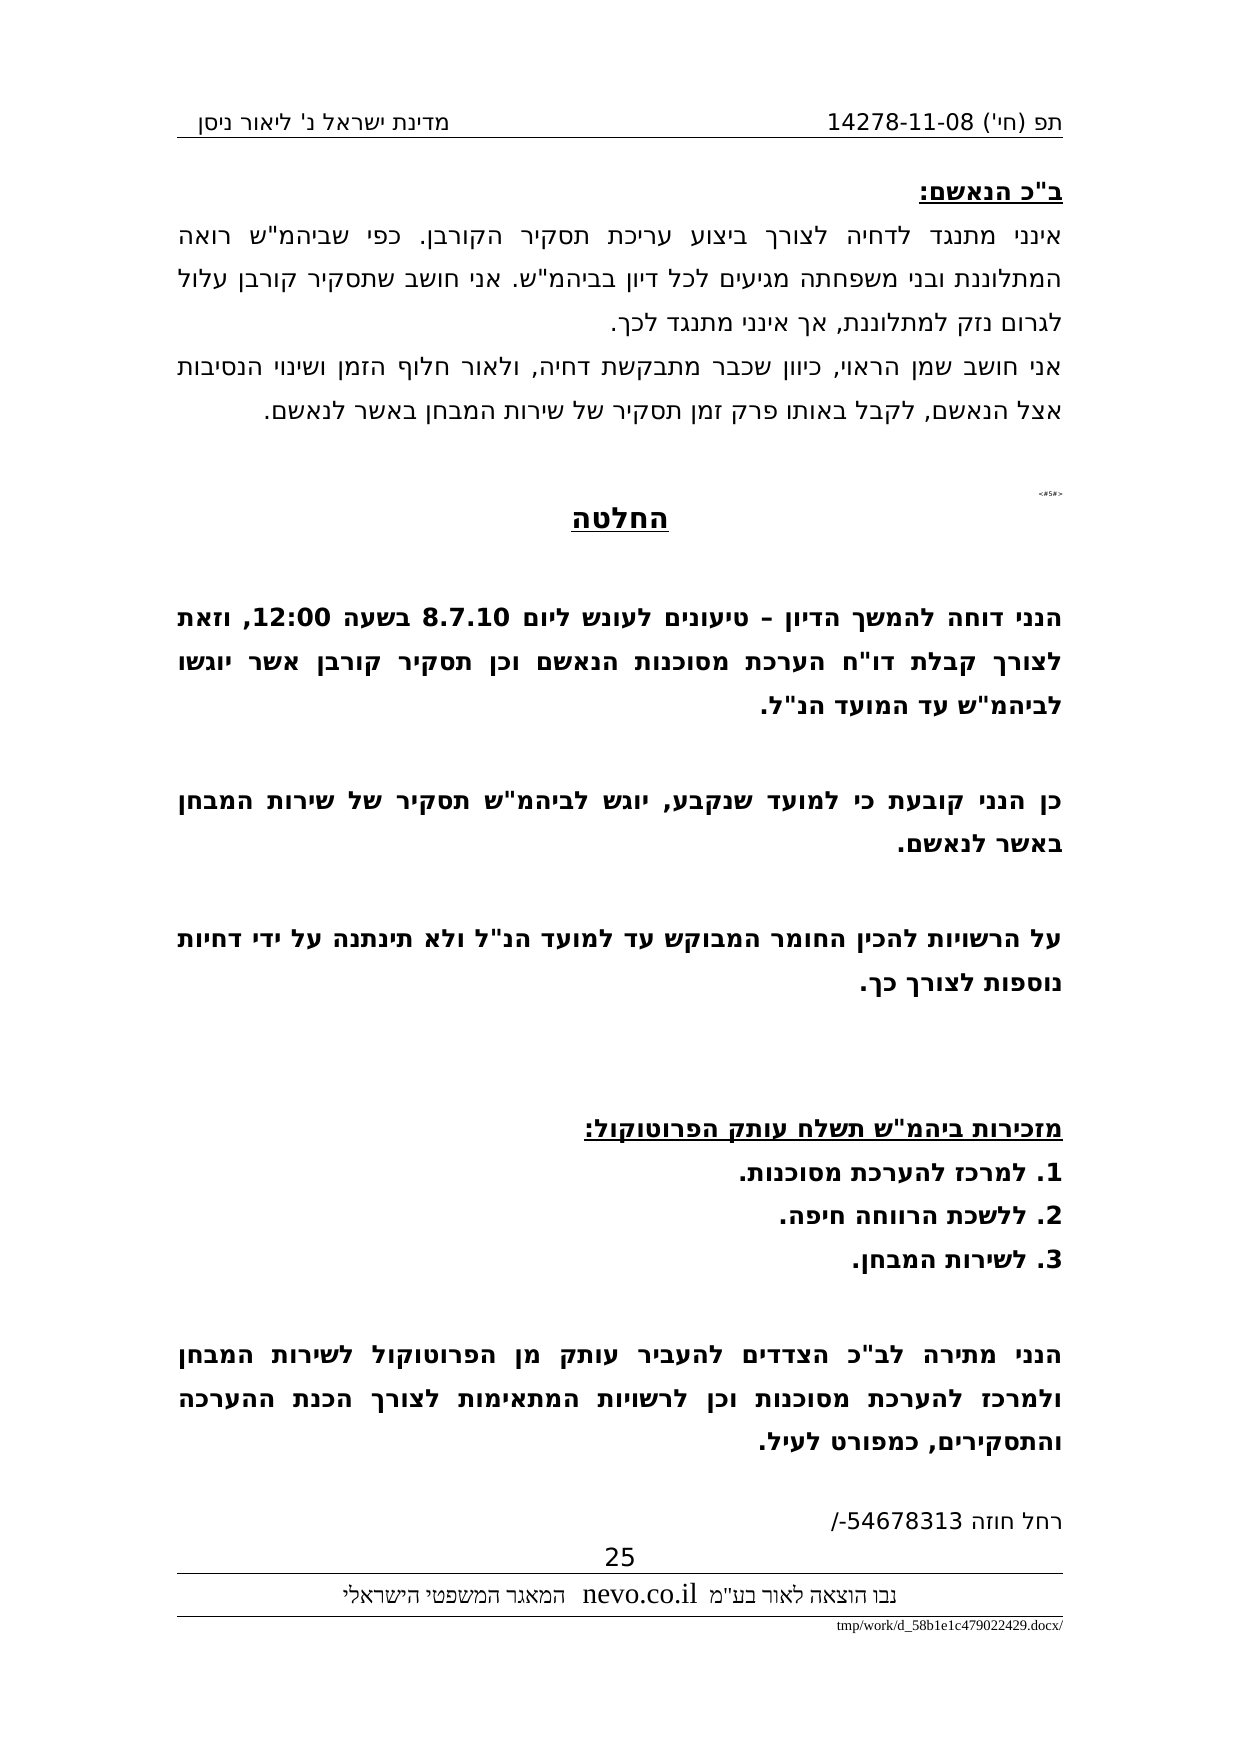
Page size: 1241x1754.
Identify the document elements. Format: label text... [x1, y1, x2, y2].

text אינני מתנגד לדחיה לצורך ביצוע עריכת תסקיר הקורבן. כפי שביהמ"ש רואה המתלוננת ובני משפחתה מגיעים לכל דיון בביהמ"ש. אני חושב שתסקיר קורבן עלול לגרום נזק למתלוננת, אך אינני מתנגד לכך. [177, 221, 1063, 338]
text 2. ללשכת הרווחה חיפה. [177, 1202, 1063, 1231]
text כן הנני קובעת כי למועד שנקבע, יוגש לביהמ"ש תסקיר של שירות המבחן באשר לנאשם. [177, 786, 1063, 859]
text על הרשויות להכין החומר המבוקש עד למועד הנ"ל ולא תינתנה על ידי דחיות נוספות לצורך כך. [177, 924, 1063, 997]
text הנני מתירה לב"כ הצדדים להעביר עותק מן הפרוטוקול לשירות המבחן ולמרכז להערכת מסוכנות וכן לרשויות המתאימות לצורך הכנת ההערכה והתסקירים, כמפורט לעיל. [177, 1340, 1063, 1457]
text ב"כ הנאשם: [177, 177, 1063, 206]
text רחל חוזה 54678313-/ [177, 1508, 1063, 1534]
text 3. לשירות המבחן. [177, 1245, 1063, 1274]
text מזכירות ביהמ"ש תשלח עותק הפרוטוקול: [177, 1114, 1063, 1143]
text אני חושב שמן הראוי, כיוון שכבר מתבקשת דחיה, ולאור חלוף הזמן ושינוי הנסיבות אצל הנאשם, לקבל באותו פרק זמן תסקיר של שירות המבחן באשר לנאשם. [177, 352, 1063, 425]
text הנני דוחה להמשך הדיון – טיעונים לעונש ליום 8.7.10 בשעה 12:00, וזאת לצורך קבלת דו"ח הערכת מסוכנות הנאשם וכן תסקיר קורבן אשר יוגשו לביהמ"ש עד המועד הנ"ל. [177, 604, 1063, 720]
text החלטה [177, 502, 1063, 536]
text 1. למרכז להערכת מסוכנות. [177, 1158, 1063, 1187]
